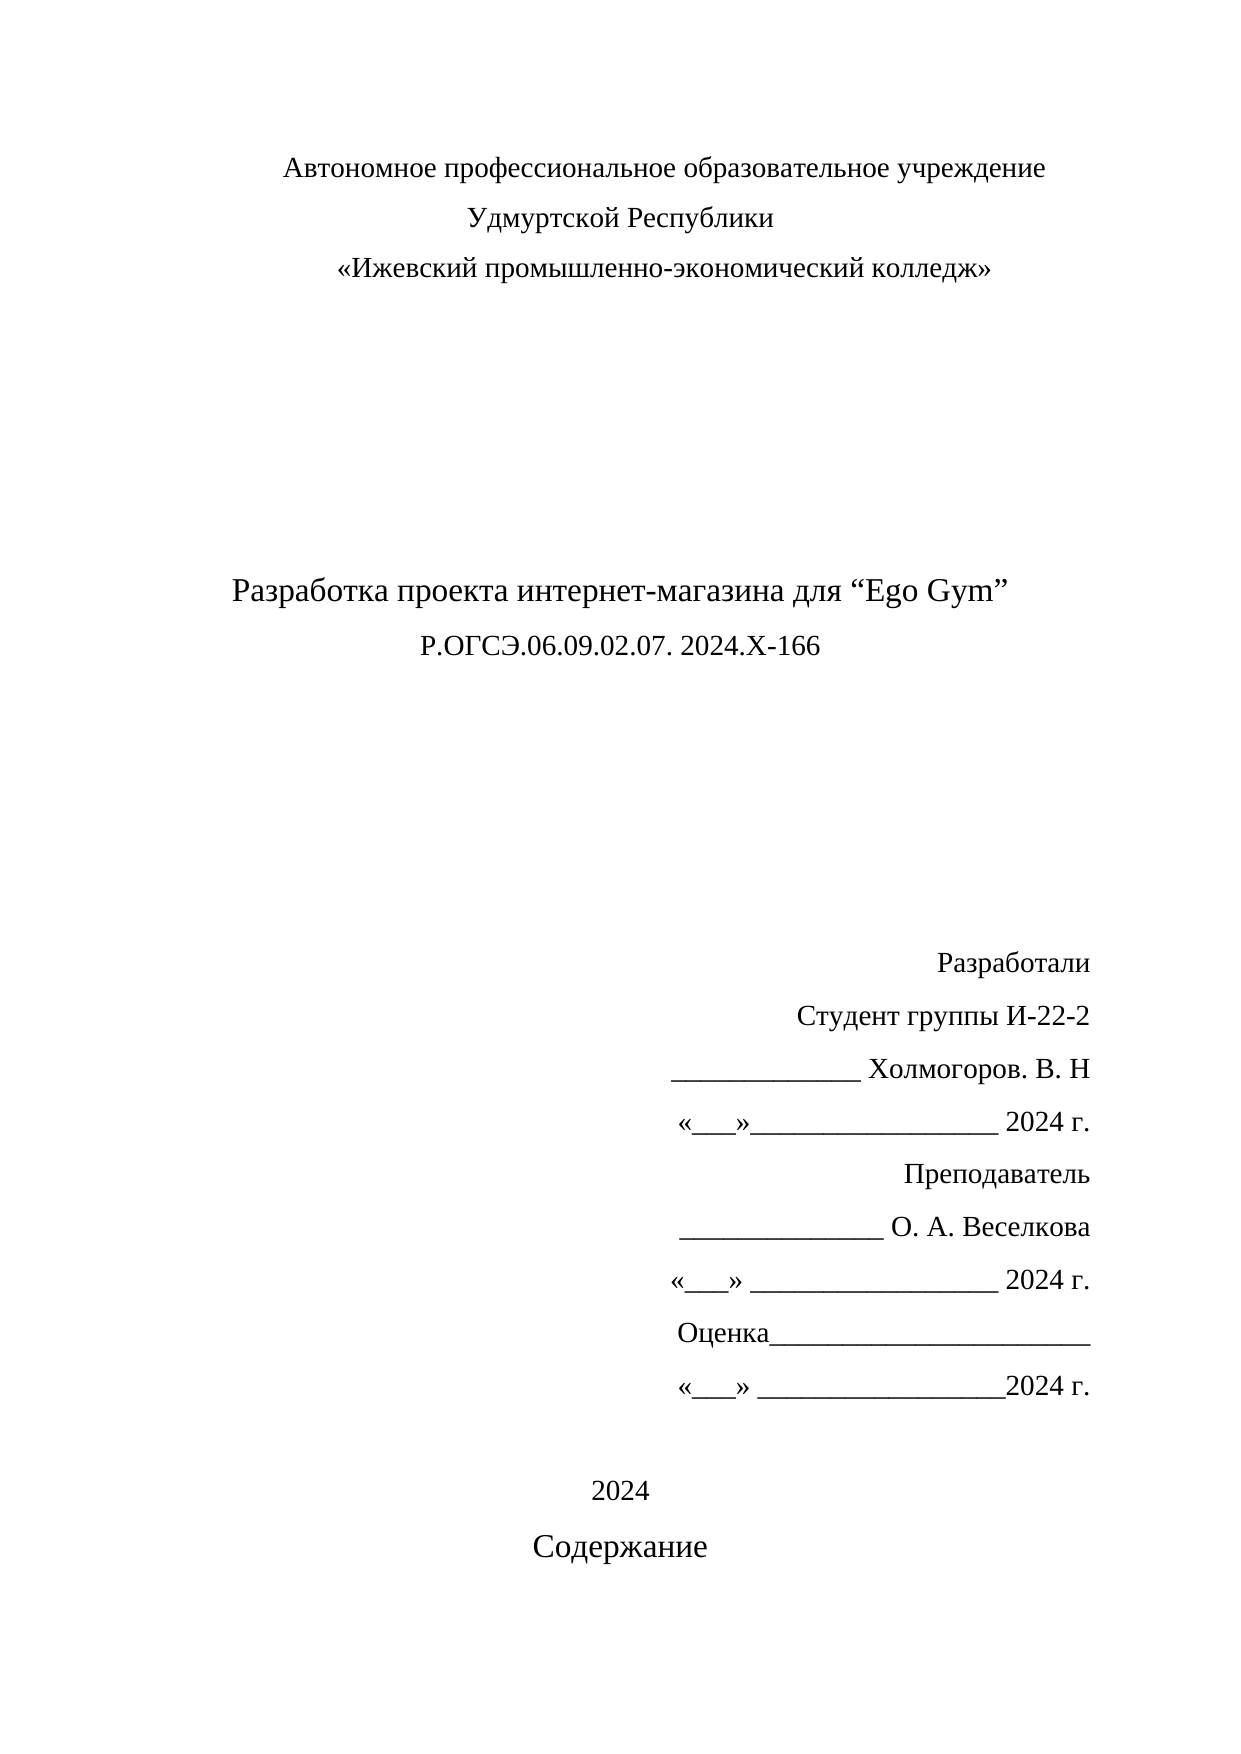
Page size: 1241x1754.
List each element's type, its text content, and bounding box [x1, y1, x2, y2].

text «___»_________________ 2024 г. [150, 1104, 1090, 1137]
text _____________ Холмогоров. В. Н [150, 1051, 1090, 1084]
text «___» _________________ 2024 г. [150, 1262, 1090, 1296]
text Разработали [150, 945, 1090, 979]
text Оценка______________________ [150, 1315, 1090, 1348]
text Содержание [150, 1526, 1090, 1564]
text 2024 [150, 1473, 1090, 1507]
text «___» _________________2024 г. [150, 1368, 1090, 1401]
text Студент группы И-22-2 [150, 998, 1090, 1032]
text «Ижевский промышленно-экономический колледж» [150, 251, 1090, 284]
text Разработка проекта интернет-магазина для “Ego Gym” [150, 570, 1090, 609]
text Автономное профессиональное образовательное учреждение Удмуртской Республики [150, 150, 1090, 234]
text Преподаватель [150, 1157, 1090, 1190]
text Р.ОГСЭ.06.09.02.07. 2024.Х-166 [150, 628, 1090, 662]
text ______________ О. А. Веселкова [150, 1209, 1090, 1243]
